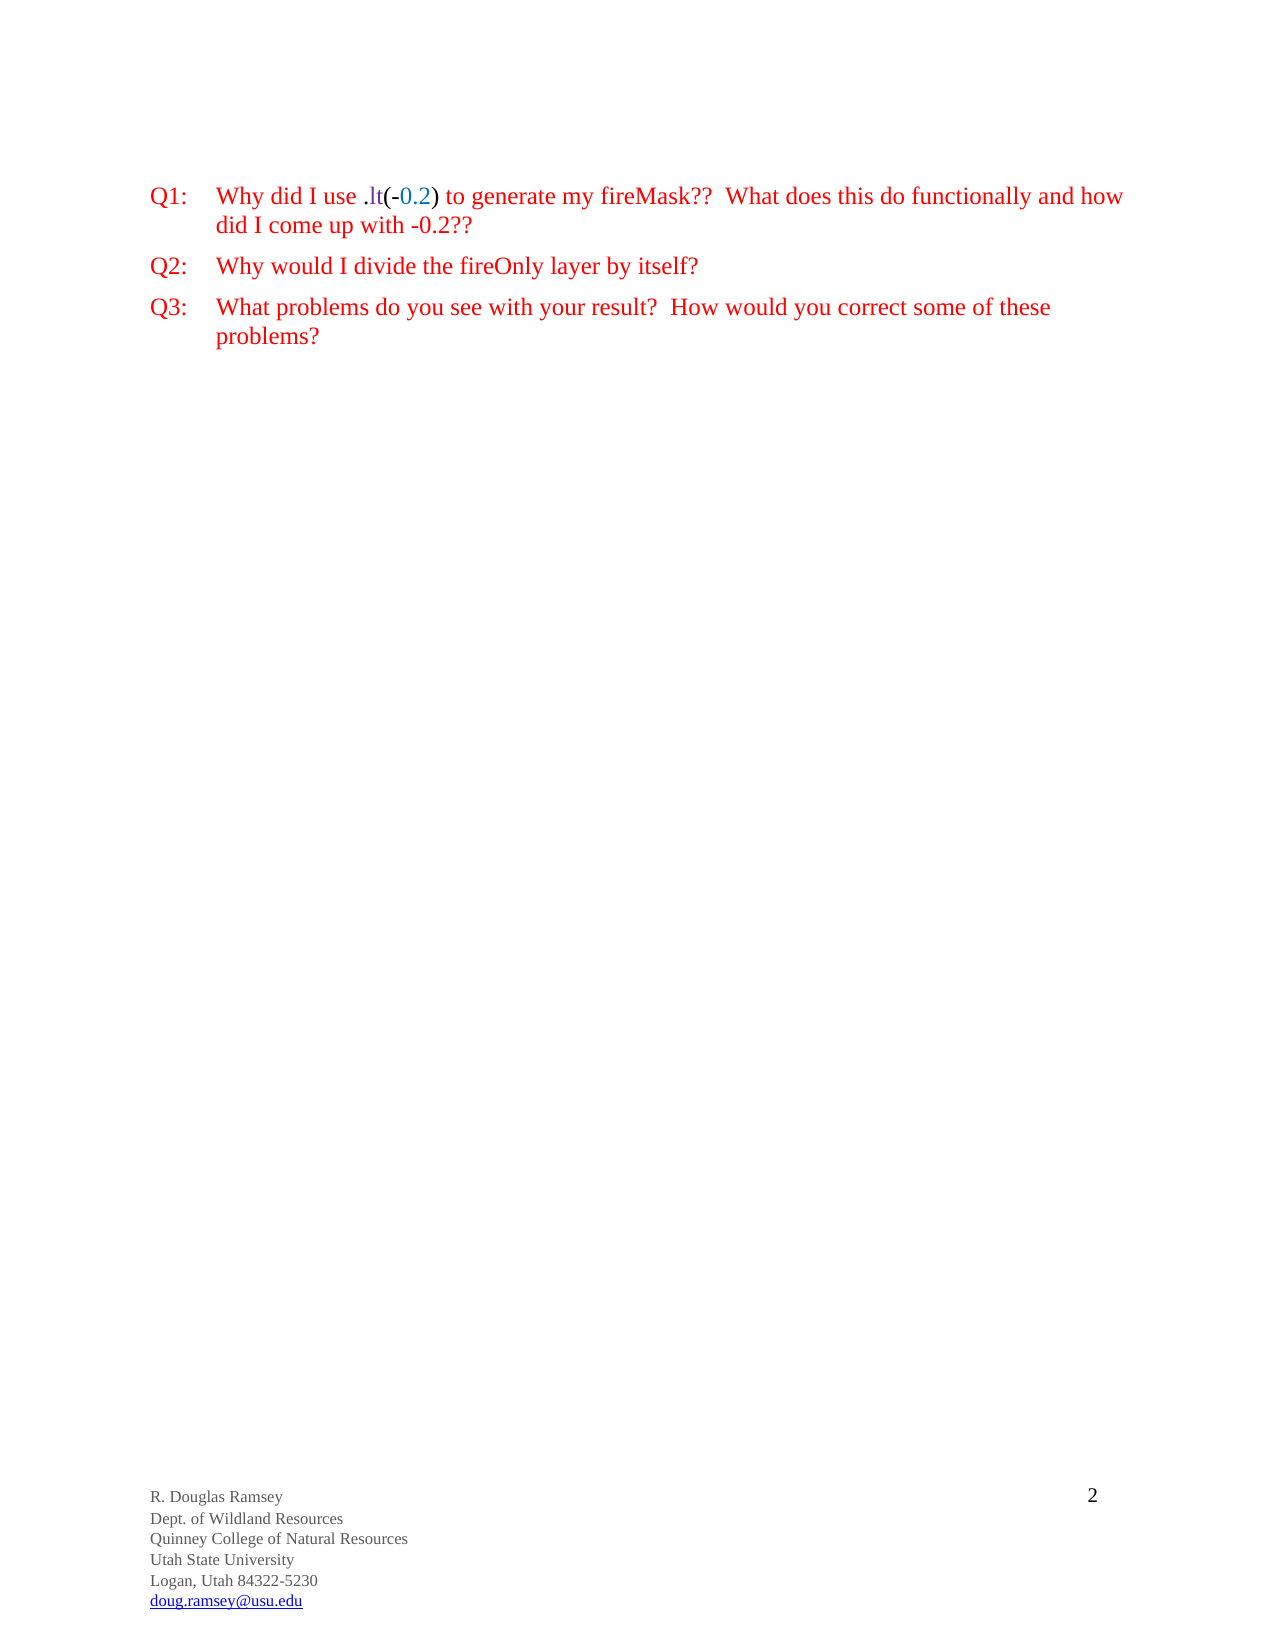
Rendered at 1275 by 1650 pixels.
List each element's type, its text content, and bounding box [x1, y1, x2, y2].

text Q3: What problems do you see with your result? How would you correct some of these problems? [150, 292, 1125, 350]
text Q2: Why would I divide the fireOnly layer by itself? [150, 251, 1125, 280]
text Q1: Why did I use .lt(-0.2) to generate my fireMask?? What does this do functionally and how did I come up with -0.2?? [150, 181, 1125, 238]
